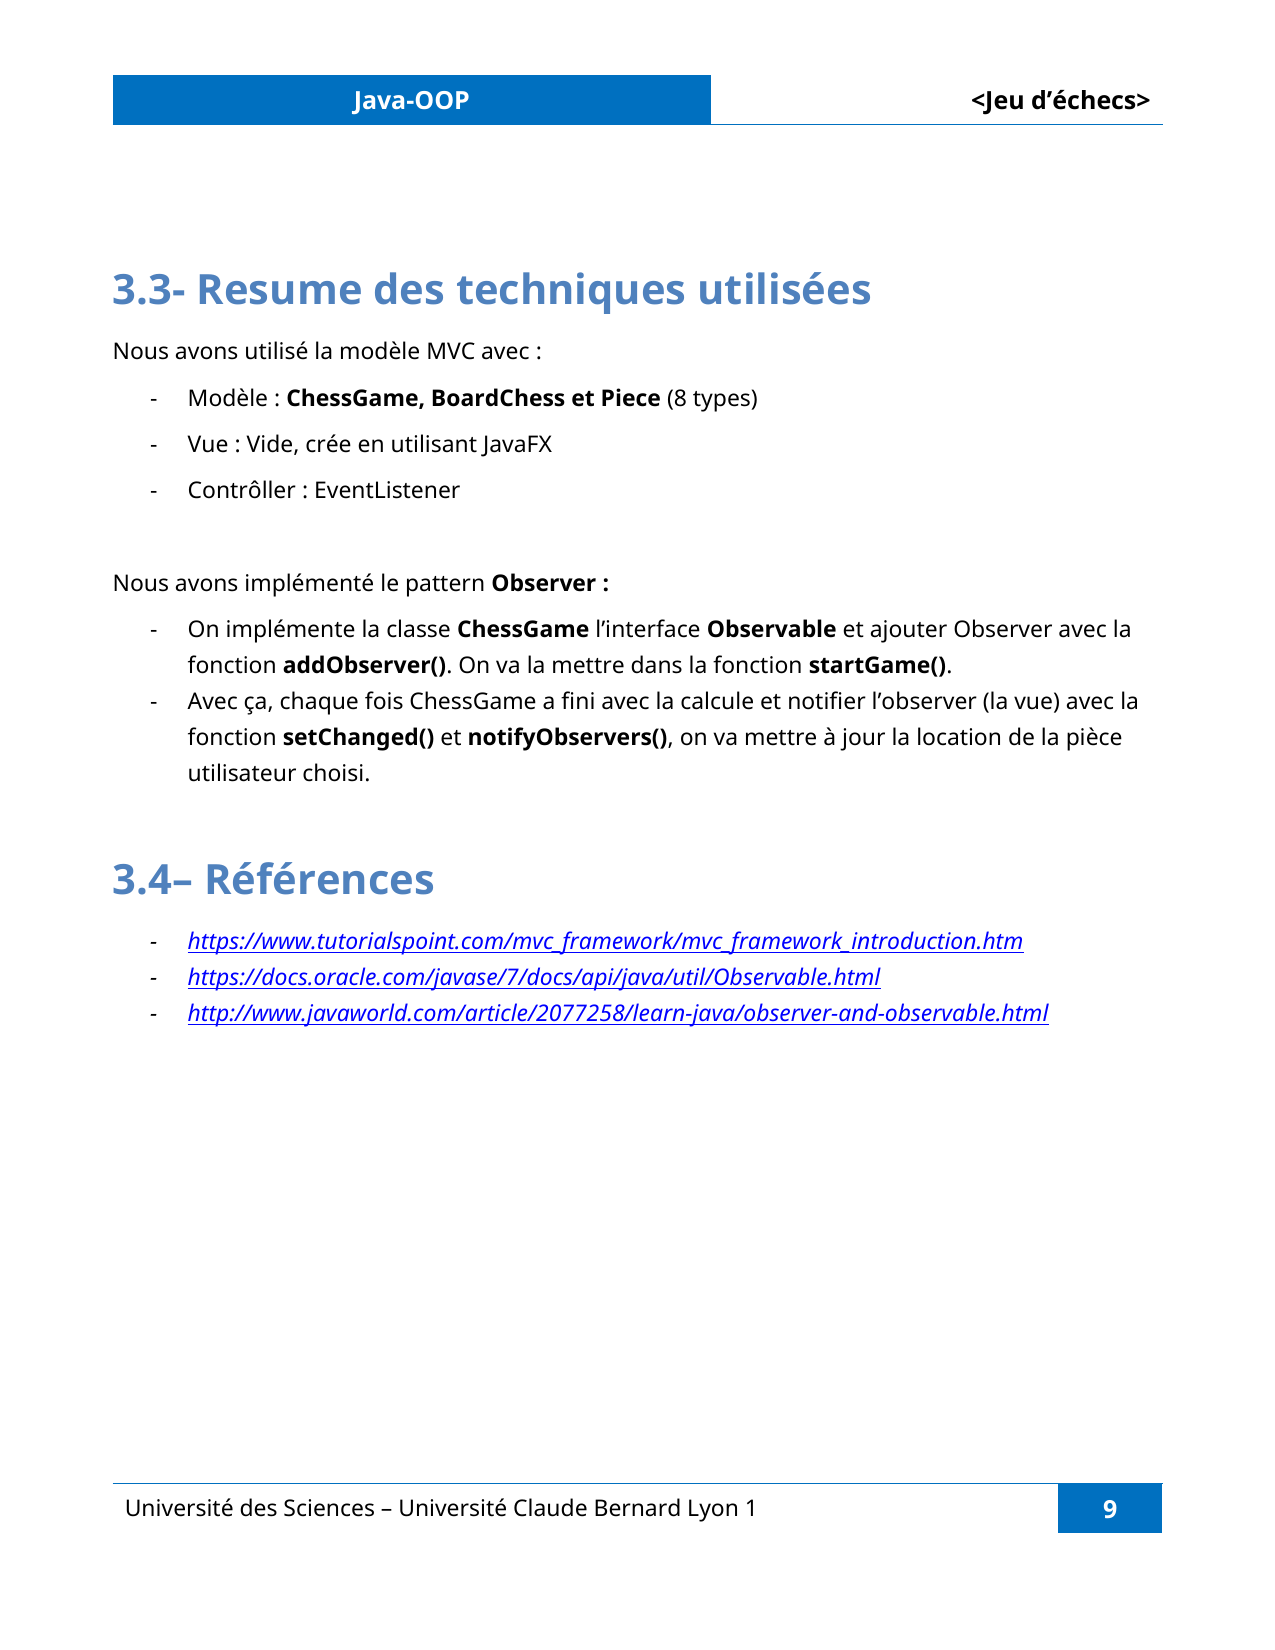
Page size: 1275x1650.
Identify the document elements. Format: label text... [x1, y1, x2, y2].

text Nous avons utilisé la modèle MVC avec : [112, 335, 1162, 366]
list Vue : Vide, crée en utilisant JavaFX [150, 428, 1162, 459]
list Contrôller : EventListener [150, 474, 1162, 505]
text Nous avons implémenté le pattern Observer : [112, 567, 1162, 598]
list http://www.javaworld.com/article/2077258/learn-java/observer-and-observable.html [150, 997, 1162, 1028]
subtitle - Resume des techniques utilisées [112, 259, 1162, 316]
list On implémente la classe ChessGame l’interface Observable et ajouter Observer avec la fonction addObserver(). On va la mettre dans la fonction startGame(). [150, 613, 1162, 680]
subtitle – Références [112, 850, 1162, 906]
list Avec ça, chaque fois ChessGame a fini avec la calcule et notifier l’observer (la vue) avec la fonction setChanged() et notifyObservers(), on va mettre à jour la location de la pièce utilisateur choisi. [150, 685, 1162, 788]
list https://docs.oracle.com/javase/7/docs/api/java/util/Observable.html [150, 961, 1162, 992]
list https://www.tutorialspoint.com/mvc_framework/mvc_framework_introduction.htm [150, 925, 1162, 957]
list Modèle : ChessGame, BoardChess et Piece (8 types) [150, 381, 1162, 413]
